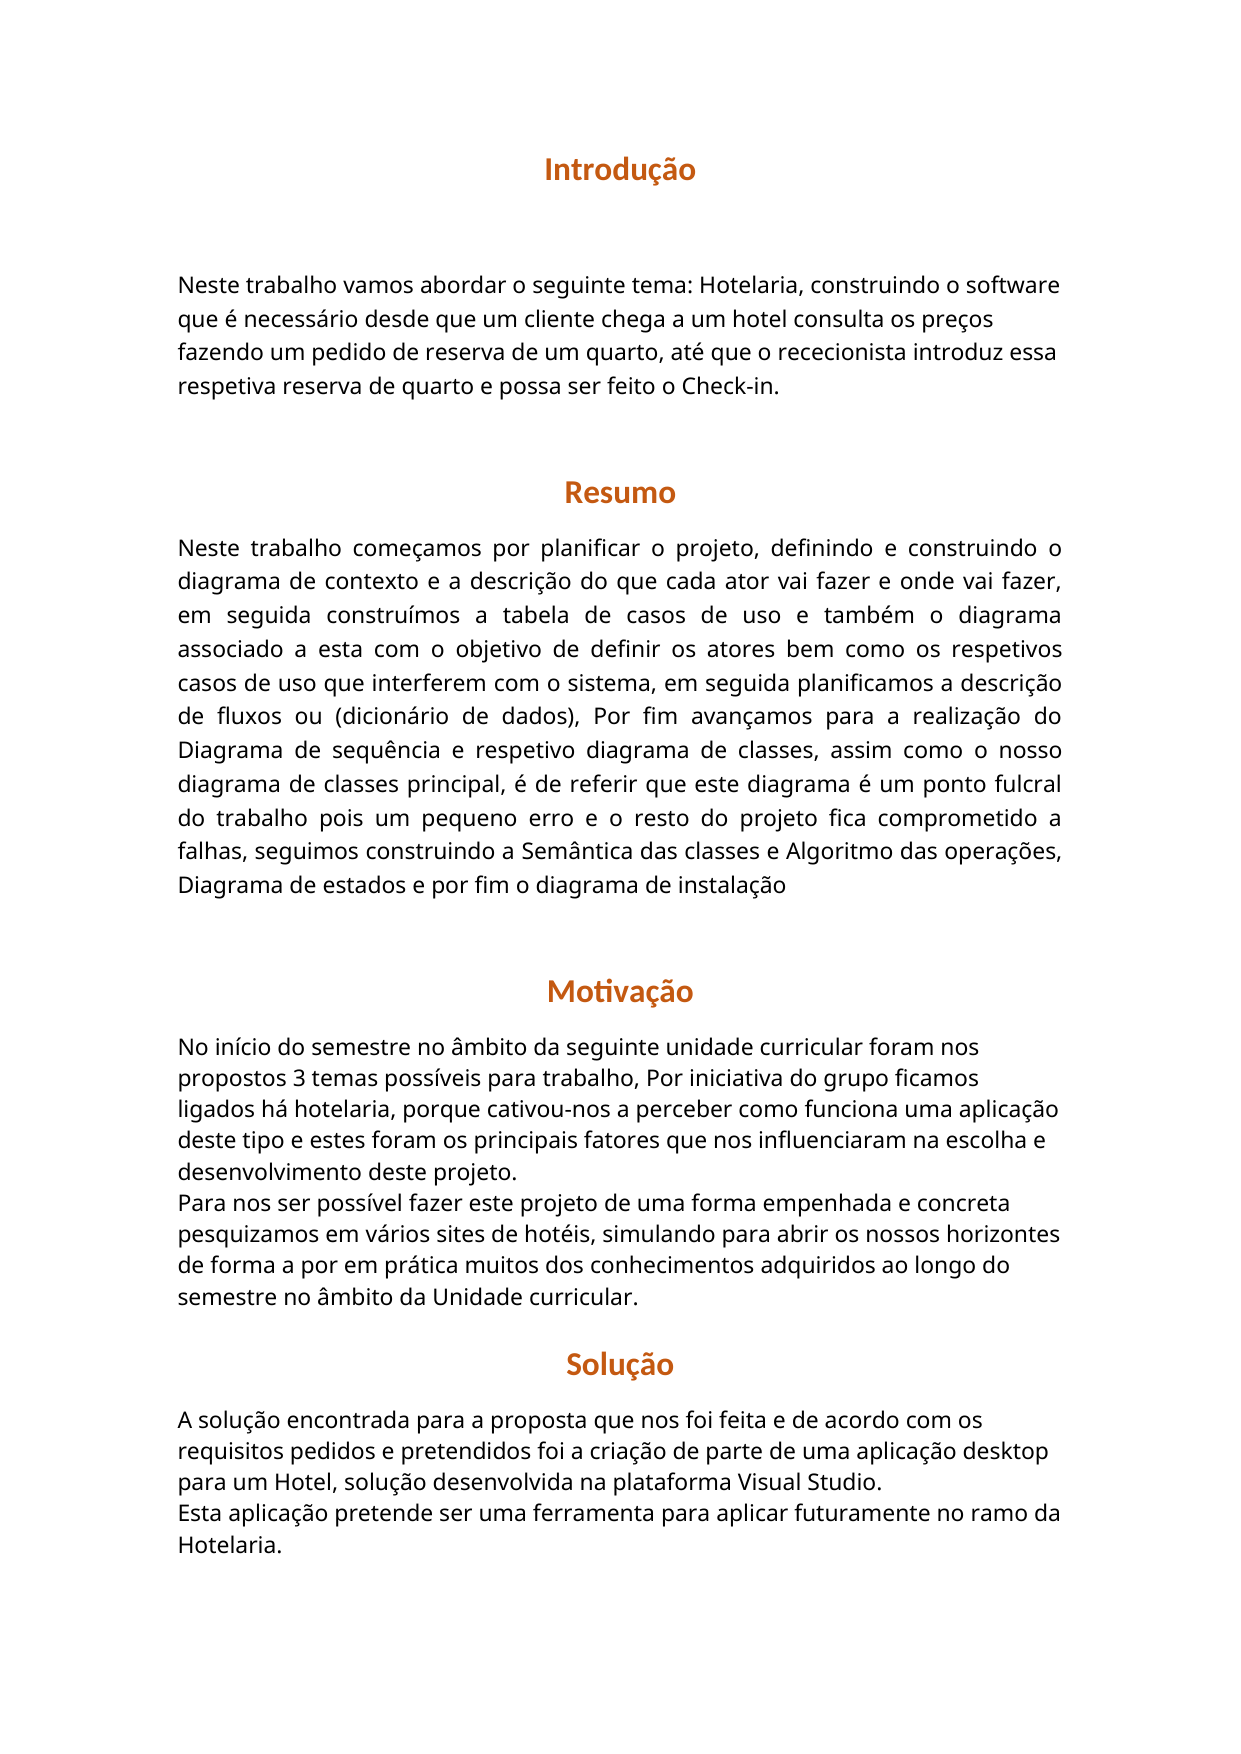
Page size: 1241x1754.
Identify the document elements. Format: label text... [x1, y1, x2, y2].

text Neste trabalho começamos por planificar o projeto, definindo e construindo o diagrama de contexto e a descrição do que cada ator vai fazer e onde vai fazer, em seguida construímos a tabela de casos de uso e também o diagrama associado a esta com o objetivo de definir os atores bem como os respetivos casos de uso que interferem com o sistema, em seguida planificamos a descrição de fluxos ou (dicionário de dados), Por fim avançamos para a realização do Diagrama de sequência e respetivo diagrama de classes, assim como o nosso diagrama de classes principal, é de referir que este diagrama é um ponto fulcral do trabalho pois um pequeno erro e o resto do projeto fica comprometido a falhas, seguimos construindo a Semântica das classes e Algoritmo das operações, Diagrama de estados e por fim o diagrama de instalação [177, 532, 1063, 900]
text Solução [177, 1343, 1063, 1384]
text Resumo [177, 471, 1063, 512]
text Neste trabalho vamos abordar o seguinte tema: Hotelaria, construindo o software que é necessário desde que um cliente chega a um hotel consulta os preços fazendo um pedido de reserva de um quarto, até que o rececionista introduz essa respetiva reserva de quarto e possa ser feito o Check-in. [177, 269, 1063, 401]
text Motivação [177, 970, 1063, 1011]
text Para nos ser possível fazer este projeto de uma forma empenhada e concreta pesquizamos em vários sites de hotéis, simulando para abrir os nossos horizontes de forma a por em prática muitos dos conhecimentos adquiridos ao longo do semestre no âmbito da Unidade curricular. [177, 1187, 1063, 1312]
text A solução encontrada para a proposta que nos foi feita e de acordo com os requisitos pedidos e pretendidos foi a criação de parte de uma aplicação desktop para um Hotel, solução desenvolvida na plataforma Visual Studio. [177, 1404, 1063, 1497]
text Introdução [177, 148, 1063, 188]
text No início do semestre no âmbito da seguinte unidade curricular foram nos propostos 3 temas possíveis para trabalho, Por iniciativa do grupo ficamos ligados há hotelaria, porque cativou-nos a perceber como funciona uma aplicação deste tipo e estes foram os principais fatores que nos influenciaram na escolha e desenvolvimento deste projeto. [177, 1031, 1063, 1187]
text Esta aplicação pretende ser uma ferramenta para aplicar futuramente no ramo da Hotelaria. [177, 1497, 1063, 1560]
